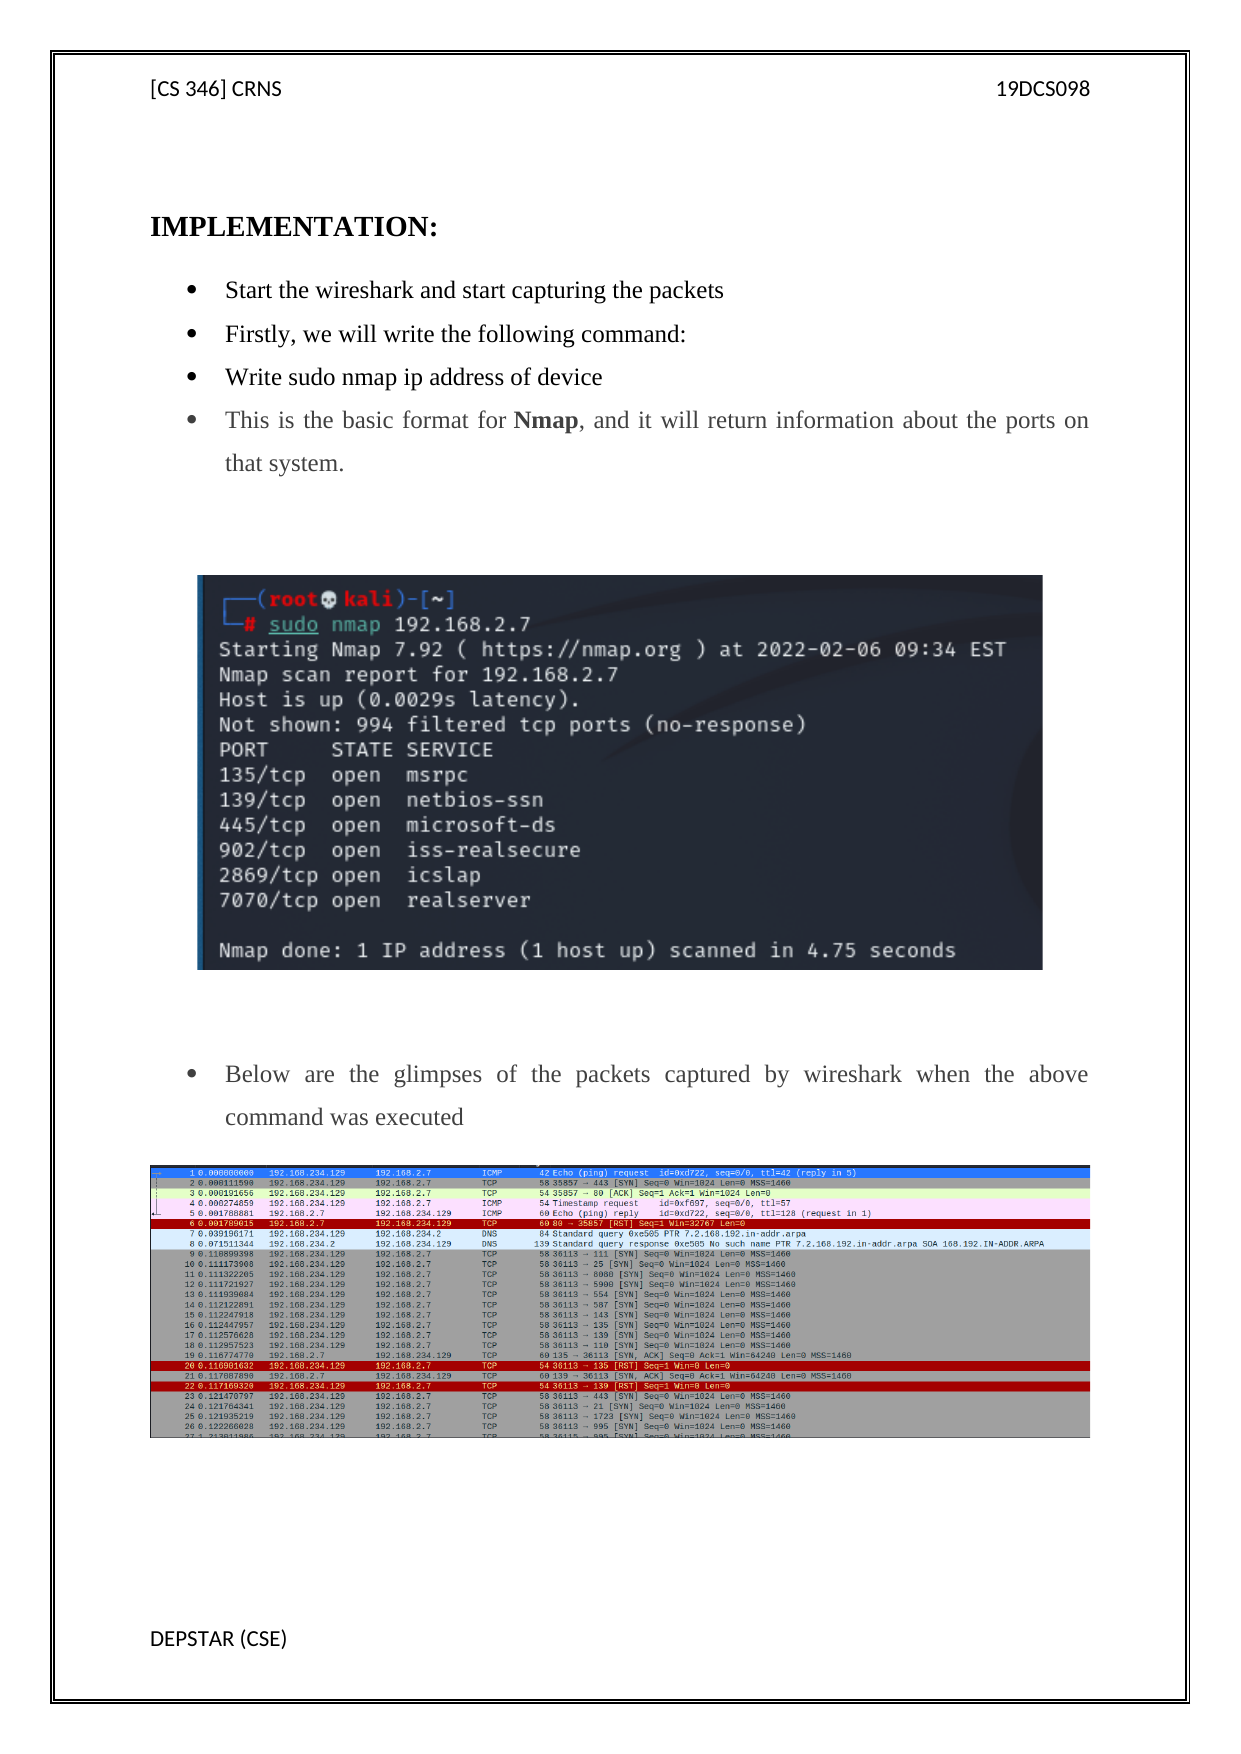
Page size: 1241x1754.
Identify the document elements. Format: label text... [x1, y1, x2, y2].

picture [150, 1165, 1091, 1438]
picture [197, 575, 1043, 970]
list Firstly, we will write the following command: [187, 319, 1090, 347]
list Write sudo nmap ip address of device [187, 362, 1090, 391]
list Below are the glimpses of the packets captured by wireshark when the above command was executed [187, 1059, 1090, 1131]
list This is the basic format for Nmap, and it will return information about the ports on that system. [187, 405, 1090, 477]
text IMPLEMENTATION: [150, 209, 1090, 242]
list Start the wireshark and start capturing the packets [187, 276, 1090, 304]
